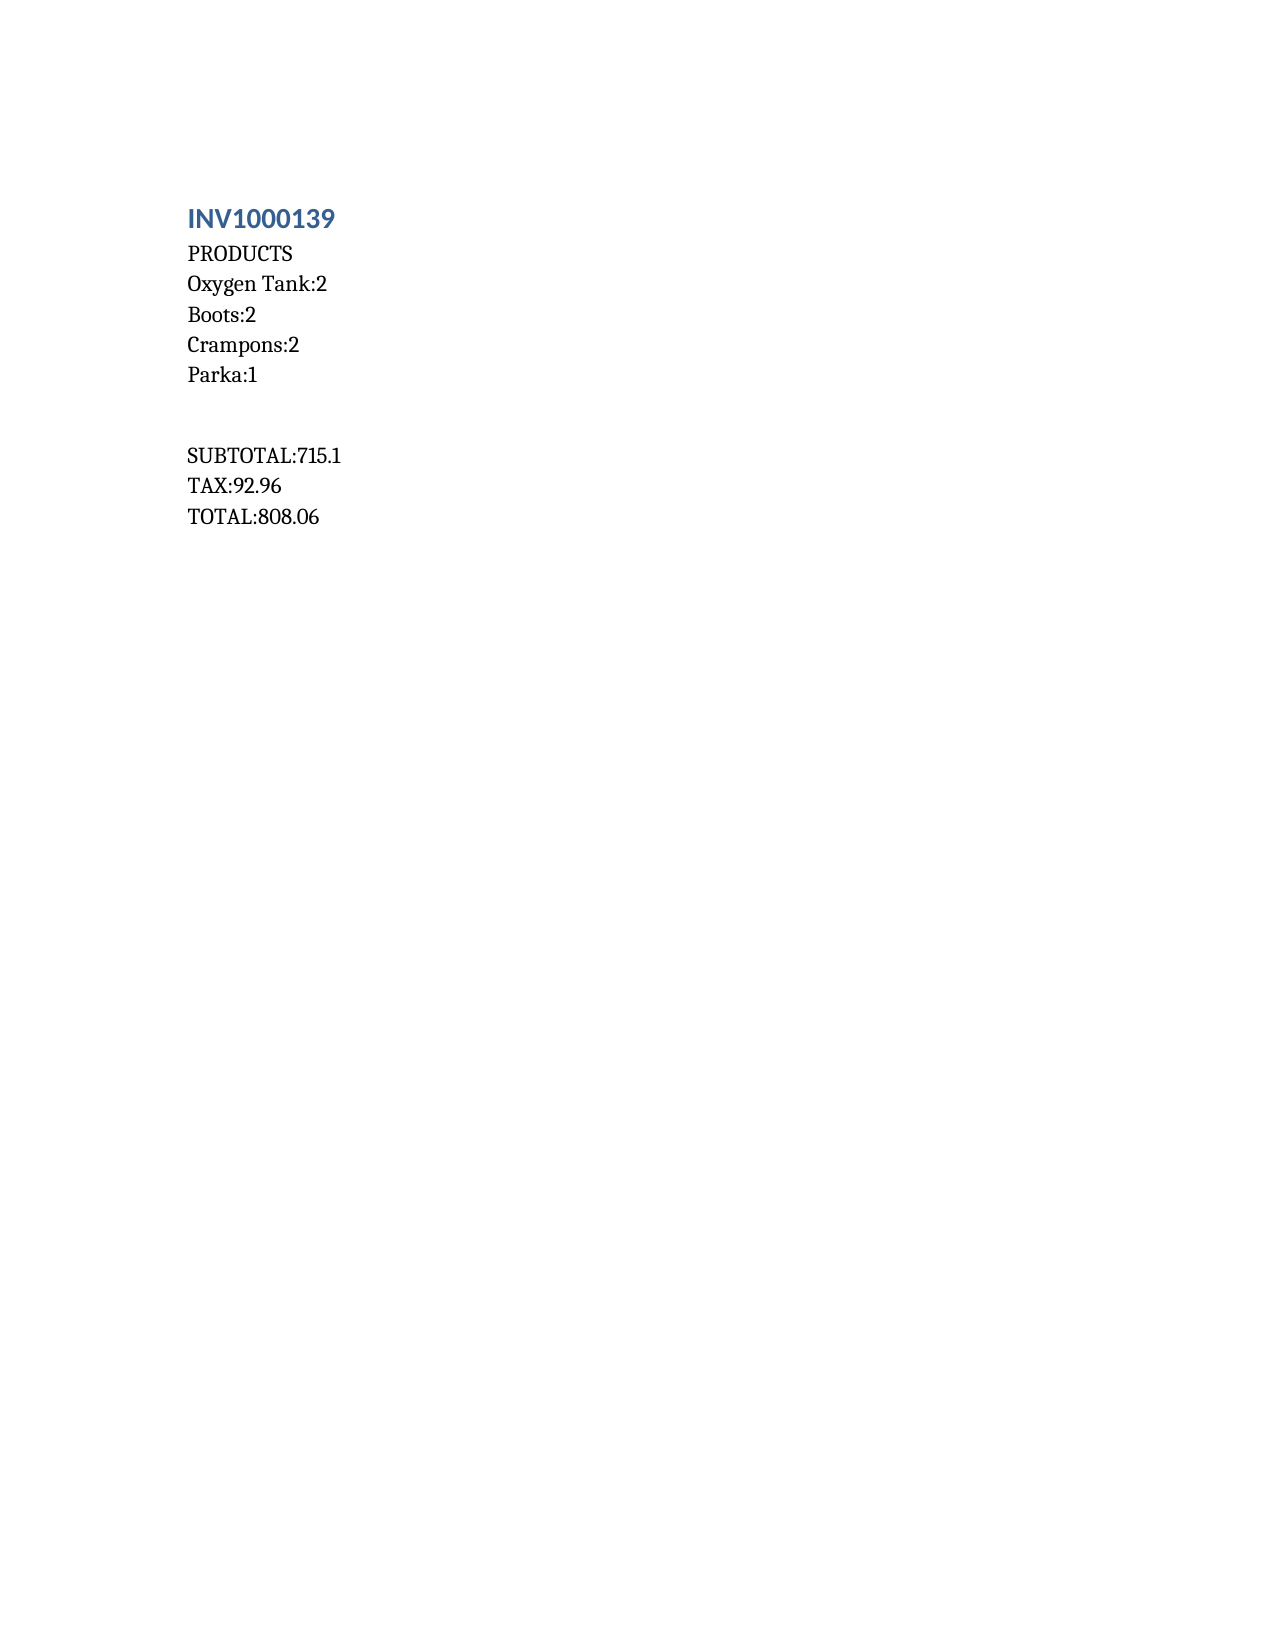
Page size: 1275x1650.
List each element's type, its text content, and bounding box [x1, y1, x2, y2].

text PRODUCTS Oxygen Tank:2 Boots:2 Crampons:2 Parka:1 [187, 241, 1087, 418]
subtitle INV1000139 [187, 200, 1087, 236]
text SUBTOTAL:715.1 TAX:92.96 TOTAL:808.06 [187, 443, 1087, 530]
